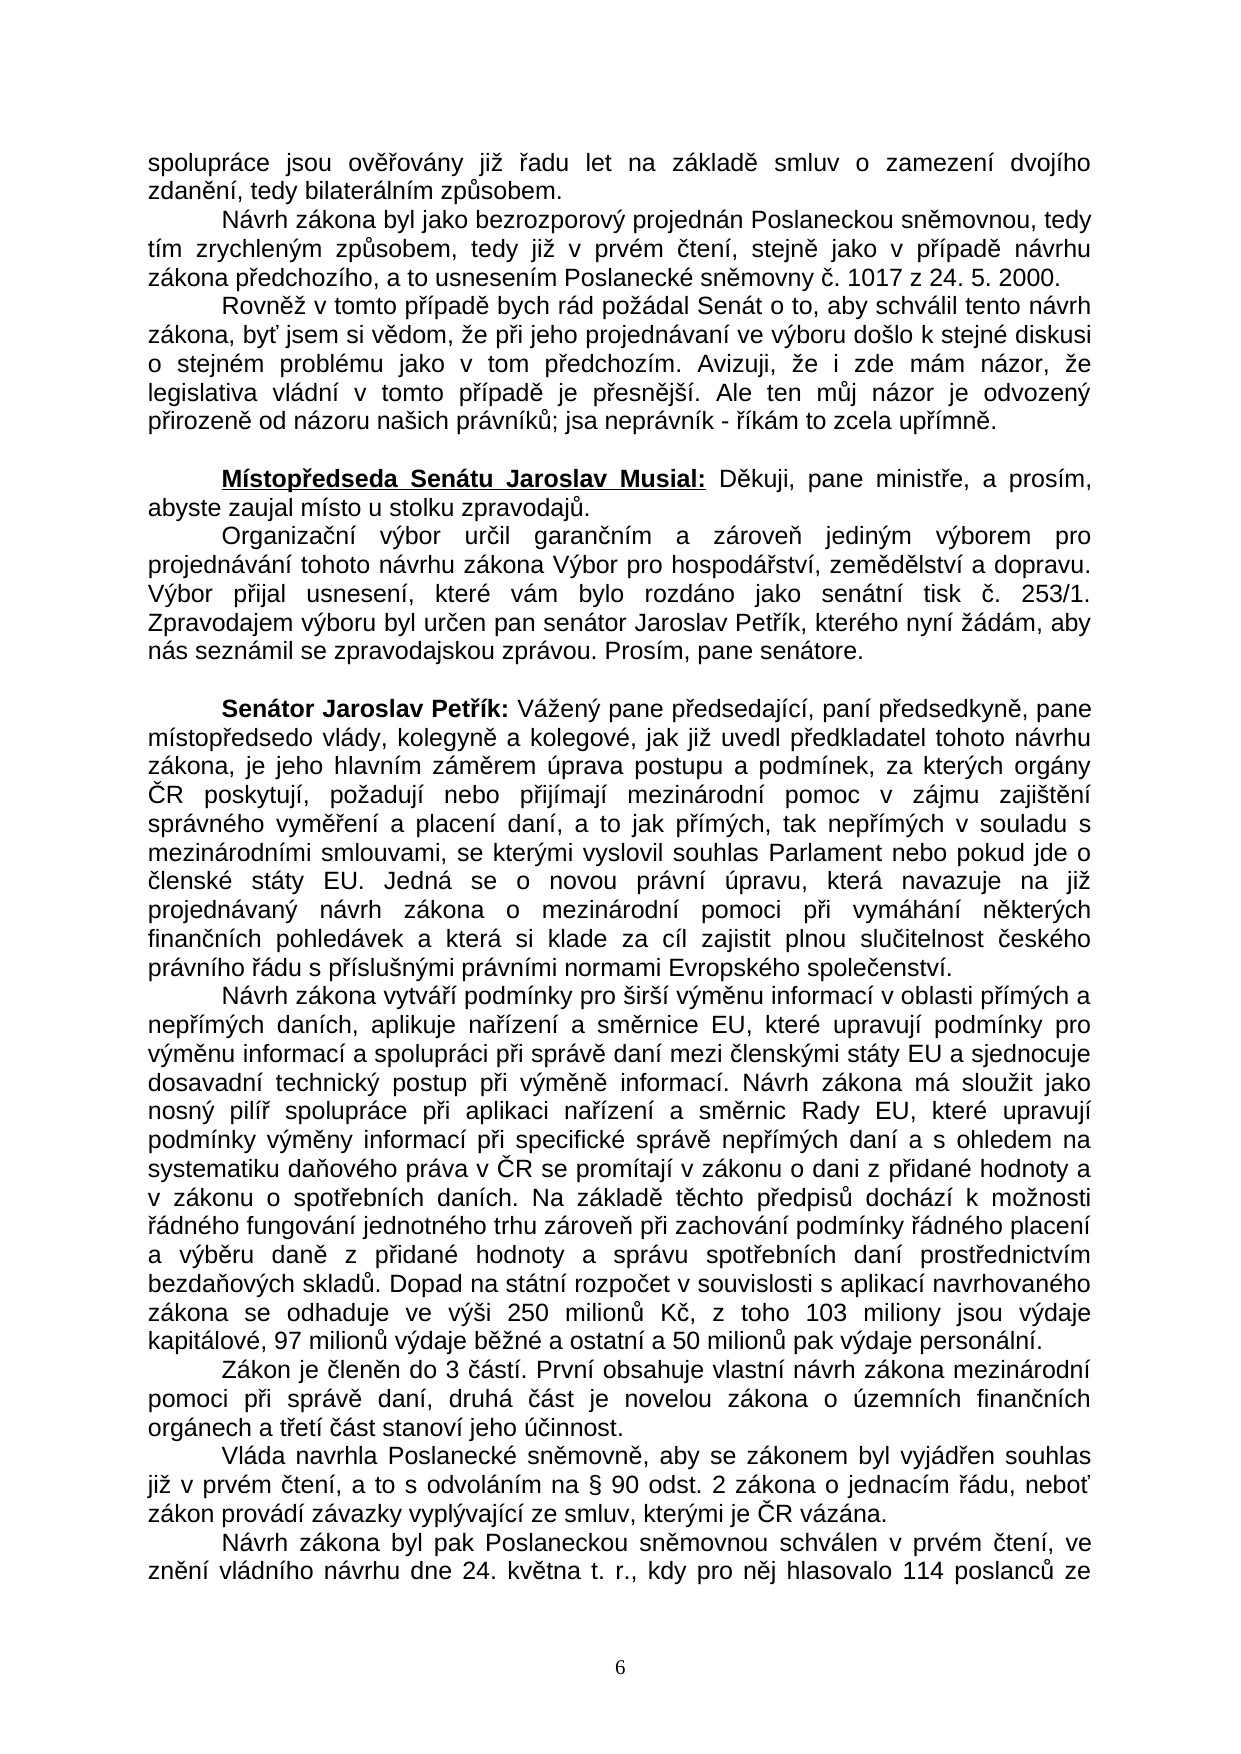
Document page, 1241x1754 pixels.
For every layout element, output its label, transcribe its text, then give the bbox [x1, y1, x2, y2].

text Senátor Jaroslav Petřík: Vážený pane předsedající, paní předsedkyně, pane místopředsedo vlády, kolegyně a kolegové, jak již uvedl předkladatel tohoto návrhu zákona, je jeho hlavním záměrem úprava postupu a podmínek, za kterých orgány ČR poskytují, požadují nebo přijímají mezinárodní pomoc v zájmu zajištění správného vyměření a placení daní, a to jak přímých, tak nepřímých v souladu s mezinárodními smlouvami, se kterými vyslovil souhlas Parlament nebo pokud jde o členské státy EU. Jedná se o novou právní úpravu, která navazuje na již projednávaný návrh zákona o mezinárodní pomoci při vymáhání některých finančních pohledávek a která si klade za cíl zajistit plnou slučitelnost českého právního řádu s příslušnými právními normami Evropského společenství. [148, 694, 1093, 981]
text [148, 1528, 1093, 1585]
text Zákon je členěn do 3 částí. První obsahuje vlastní návrh zákona mezinárodní pomoci při správě daní, druhá část je novelou zákona o územních finančních orgánech a třetí část stanoví jeho účinnost. [148, 1355, 1093, 1441]
text Rovněž v tomto případě bych rád požádal Senát o to, aby schválil tento návrh zákona, byť jsem si vědom, že při jeho projednávaní ve výboru došlo k stejné diskusi o stejném problému jako v tom předchozím. Avizuji, že i zde mám názor, že legislativa vládní v tomto případě je přesnější. Ale ten můj názor je odvozený přirozeně od názoru našich právníků; jsa neprávník - říkám to zcela upřímně. [148, 291, 1093, 435]
text Vláda navrhla Poslanecké sněmovně, aby se zákonem byl vyjádřen souhlas již v prvém čtení, a to s odvoláním na § 90 odst. 2 zákona o jednacím řádu, neboť zákon provádí závazky vyplývající ze smluv, kterými je ČR vázána. [148, 1441, 1093, 1528]
text Návrh zákona vytváří podmínky pro širší výměnu informací v oblasti přímých a nepřímých daních, aplikuje nařízení a směrnice EU, které upravují podmínky pro výměnu informací a spolupráci při správě daní mezi členskými státy EU a sjednocuje dosavadní technický postup při výměně informací. Návrh zákona má sloužit jako nosný pilíř spolupráce při aplikaci nařízení a směrnic Rady EU, které upravují podmínky výměny informací při specifické správě nepřímých daní a s ohledem na systematiku daňového práva v ČR se promítají v zákonu o dani z přidané hodnoty a v zákonu o spotřebních daních. Na základě těchto předpisů dochází k možnosti řádného fungování jednotného trhu zároveň při zachování podmínky řádného placení a výběru daně z přidané hodnoty a správu spotřebních daní prostřednictvím bezdaňových skladů. Dopad na státní rozpočet v souvislosti s aplikací navrhovaného zákona se odhaduje ve výši 250 milionů Kč, z toho 103 miliony jsou výdaje kapitálové, 97 milionů výdaje běžné a ostatní a 50 milionů pak výdaje personální. [148, 981, 1093, 1355]
text Místopředseda Senátu Jaroslav Musial: Děkuji, pane ministře, a prosím, abyste zaujal místo u stolku zpravodajů. [148, 464, 1093, 521]
text Návrh zákona byl jako bezrozporový projednán Poslaneckou sněmovnou, tedy tím zrychleným způsobem, tedy již v prvém čtení, stejně jako v případě návrhu zákona předchozího, a to usnesením Poslanecké sněmovny č. 1017 z 24. 5. 2000. [148, 205, 1093, 291]
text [148, 148, 1093, 205]
text Organizační výbor určil garančním a zároveň jediným výborem pro projednávání tohoto návrhu zákona Výbor pro hospodářství, zemědělství a dopravu. Výbor přijal usnesení, které vám bylo rozdáno jako senátní tisk č. 253/1. Zpravodajem výboru byl určen pan senátor Jaroslav Petřík, kterého nyní žádám, aby nás seznámil se zpravodajskou zprávou. Prosím, pane senátore. [148, 521, 1093, 665]
